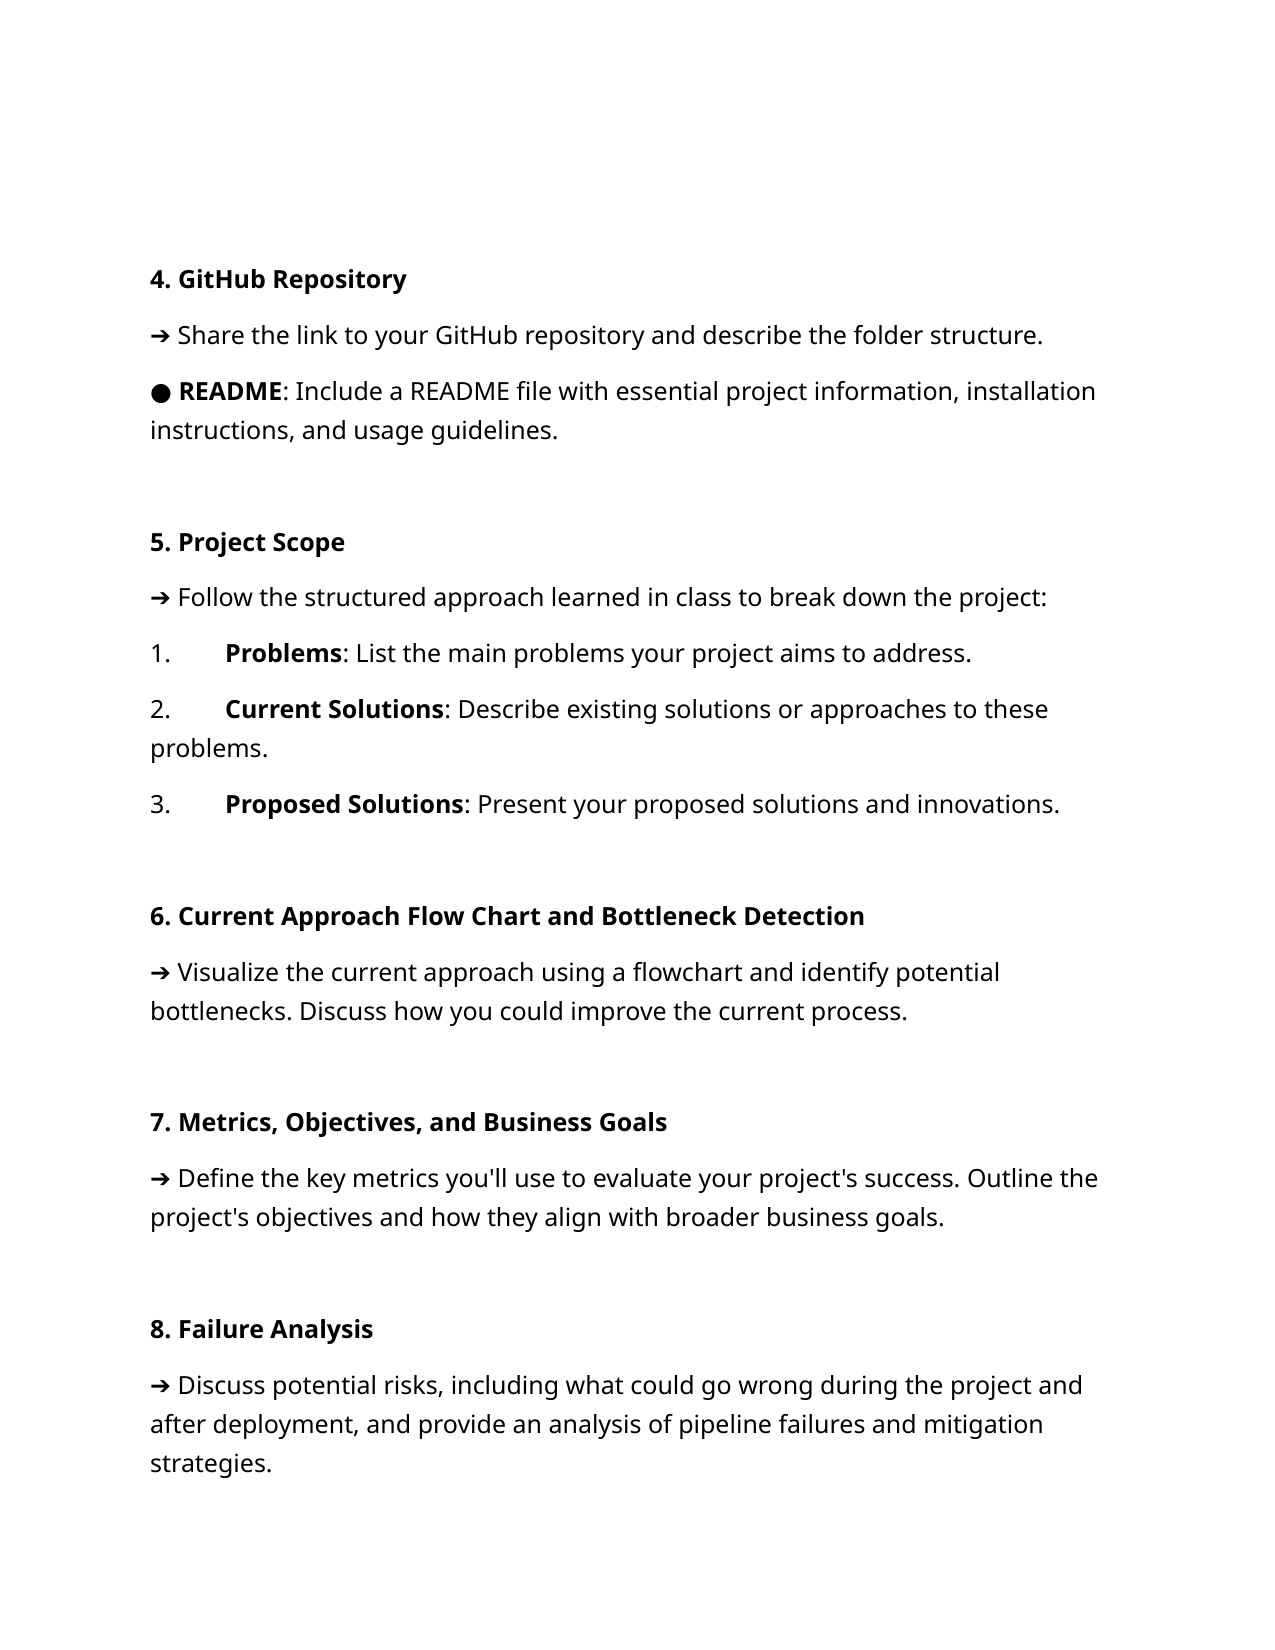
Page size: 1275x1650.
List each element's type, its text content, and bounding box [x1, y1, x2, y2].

text ➔ Share the link to your GitHub repository and describe the folder structure. [150, 317, 1125, 352]
list Problems: List the main problems your project aims to address. [150, 636, 1125, 670]
text 7. Metrics, Objectives, and Business Goals [150, 1105, 1125, 1139]
text ➔ Follow the structured approach learned in class to break down the project: [150, 580, 1125, 614]
text 6. Current Approach Flow Chart and Bottleneck Detection [150, 898, 1125, 932]
text 5. Project Scope [150, 524, 1125, 558]
list Current Solutions: Describe existing solutions or approaches to these problems. [150, 692, 1125, 765]
text 8. Failure Analysis [150, 1312, 1125, 1346]
text ➔ Discuss potential risks, including what could go wrong during the project and after deployment, and provide an analysis of pipeline failures and mitigation strategies. [150, 1367, 1125, 1480]
text ➔ Define the key metrics you'll use to evaluate your project's success. Outline the project's objectives and how they align with broader business goals. [150, 1161, 1125, 1234]
text ➔ Visualize the current approach using a flowchart and identify potential bottlenecks. Discuss how you could improve the current process. [150, 954, 1125, 1027]
text ● README: Include a README file with essential project information, installation instructions, and usage guidelines. [150, 373, 1125, 447]
list Proposed Solutions: Present your proposed solutions and innovations. [150, 787, 1125, 821]
text 4. GitHub Repository [150, 262, 1125, 296]
